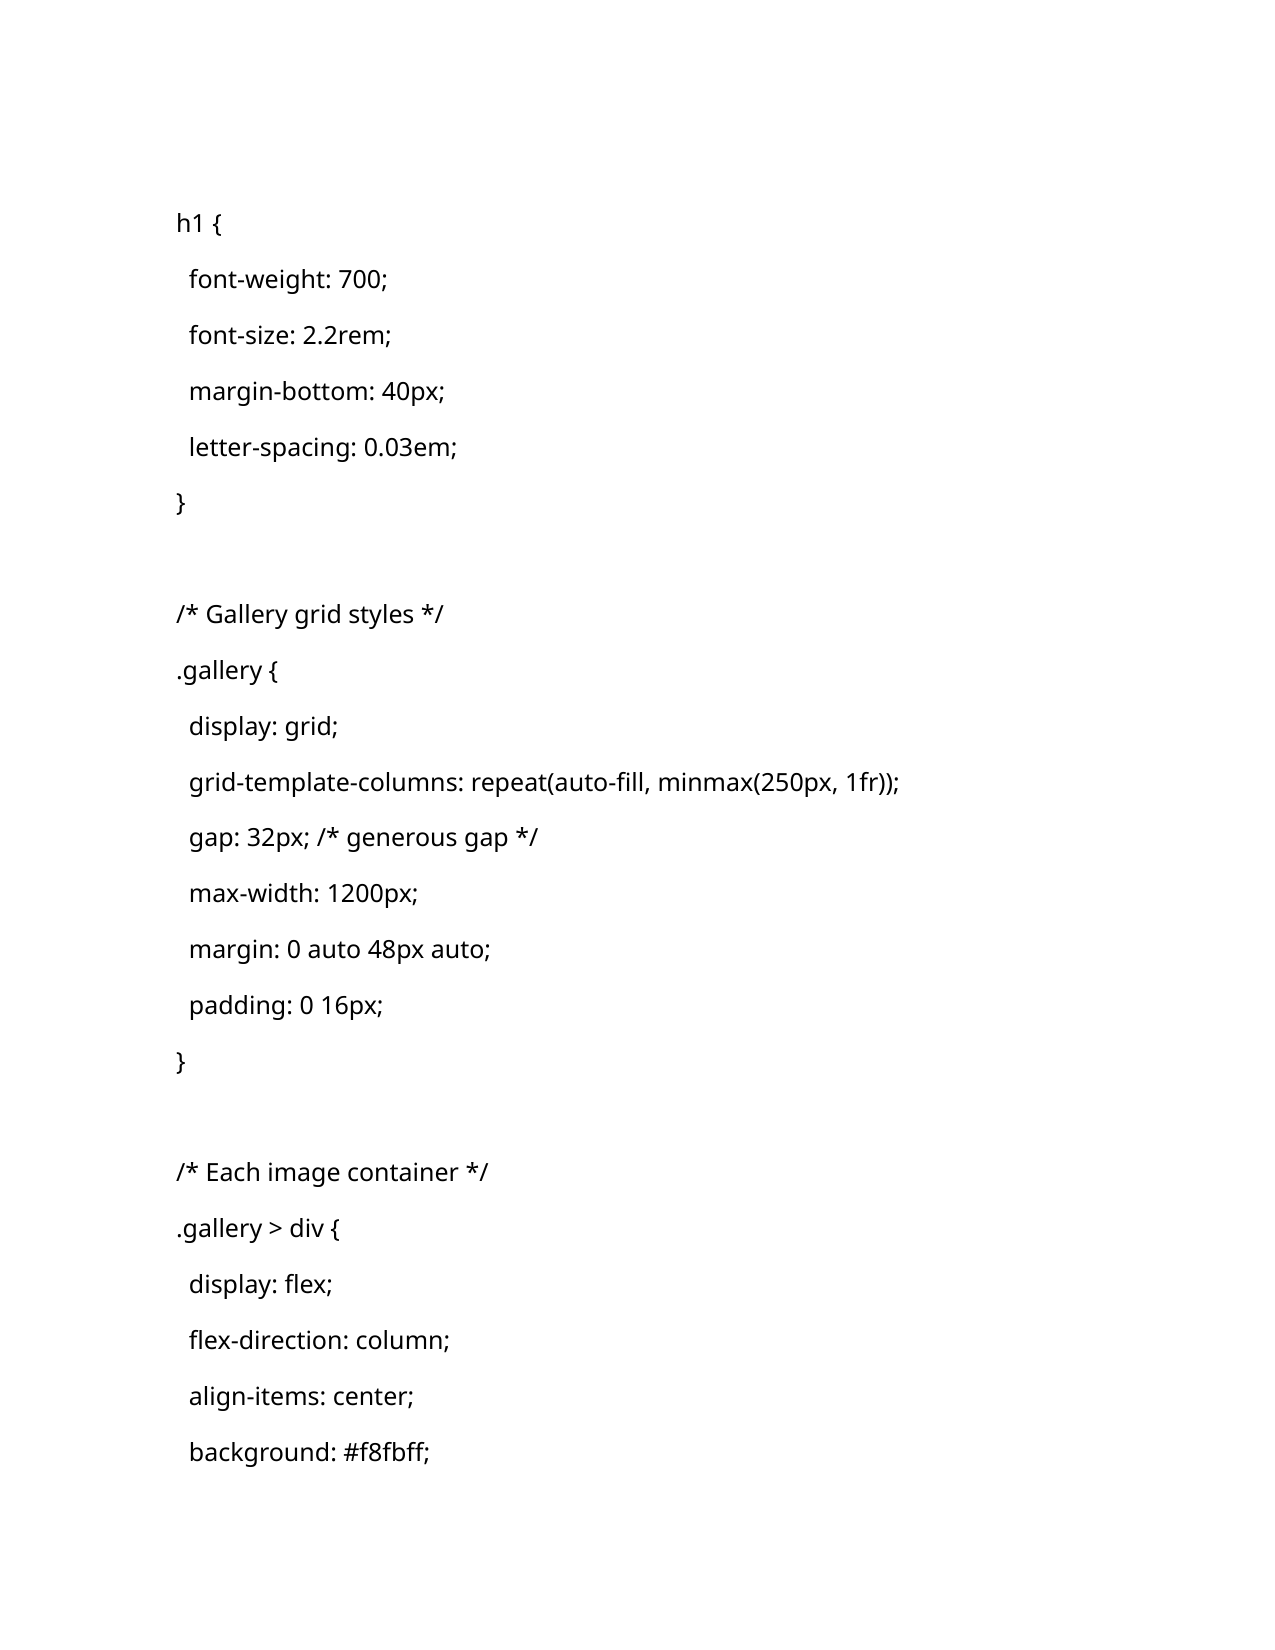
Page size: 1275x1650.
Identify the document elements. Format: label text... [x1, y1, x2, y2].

text } [150, 485, 1125, 519]
text font-weight: 700; [150, 262, 1125, 296]
text } [150, 1043, 1125, 1077]
text display: flex; [150, 1267, 1125, 1301]
text gap: 32px; /* generous gap */ [150, 820, 1125, 854]
text padding: 0 16px; [150, 987, 1125, 1022]
text margin-bottom: 40px; [150, 373, 1125, 407]
text .gallery { [150, 652, 1125, 687]
text align-items: center; [150, 1378, 1125, 1412]
text max-width: 1200px; [150, 876, 1125, 910]
text h1 { [150, 206, 1125, 240]
text grid-template-columns: repeat(auto-fill, minmax(250px, 1fr)); [150, 764, 1125, 798]
text /* Each image container */ [150, 1155, 1125, 1189]
text .gallery > div { [150, 1211, 1125, 1245]
text font-size: 2.2rem; [150, 317, 1125, 352]
text margin: 0 auto 48px auto; [150, 932, 1125, 966]
text background: #f8fbff; [150, 1434, 1125, 1468]
text letter-spacing: 0.03em; [150, 429, 1125, 463]
text /* Gallery grid styles */ [150, 597, 1125, 631]
text display: grid; [150, 708, 1125, 742]
text flex-direction: column; [150, 1322, 1125, 1357]
